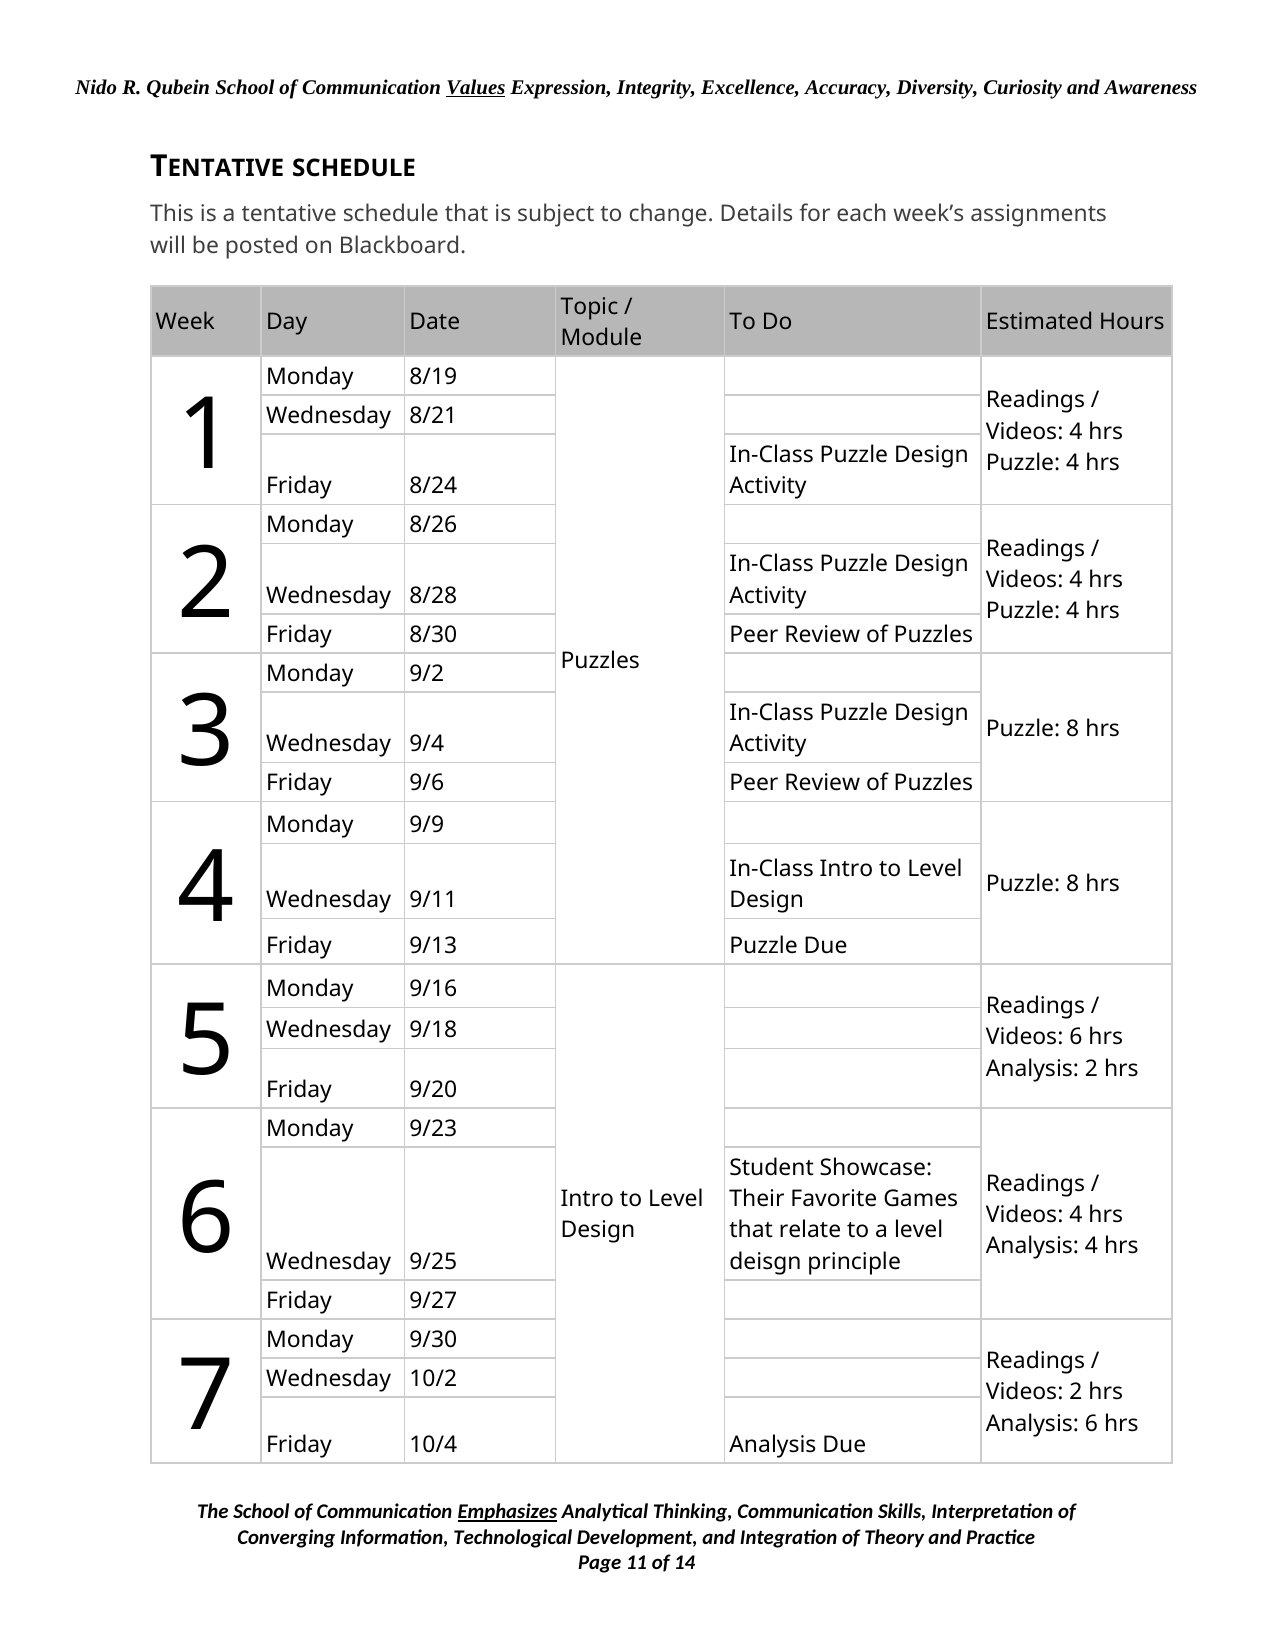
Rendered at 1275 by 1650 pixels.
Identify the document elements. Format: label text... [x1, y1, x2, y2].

table_cell Monday [262, 505, 404, 543]
table_cell [725, 396, 980, 433]
table_cell Readings / Videos: 4 hrs Puzzle: 4 hrs [982, 357, 1171, 504]
table_header Date [405, 287, 555, 355]
table_cell 9/16 [405, 965, 555, 1007]
table_cell In-Class Intro to Level Design [725, 844, 980, 918]
table_cell Readings / Videos: 2 hrs Analysis: 6 hrs [982, 1320, 1171, 1462]
table_cell Wednesday [262, 1359, 404, 1396]
table_cell Friday [262, 435, 404, 504]
table_cell Monday [262, 802, 404, 843]
table_cell Puzzle Due [725, 919, 980, 963]
table_cell Monday [262, 654, 404, 691]
table_cell [725, 802, 980, 843]
table_cell Puzzle: 8 hrs [982, 654, 1171, 801]
table_cell 3 [152, 654, 260, 801]
table_cell 9/18 [405, 1008, 555, 1047]
table_cell 7 [152, 1320, 260, 1462]
text This is a tentative schedule that is subject to change. Details for each week’s assignments will be posted on Blackboard. [150, 197, 1125, 260]
table_cell Wednesday [262, 396, 404, 433]
table_header Day [262, 287, 404, 355]
table_cell Friday [262, 1281, 404, 1318]
table_cell In-Class Puzzle Design Activity [725, 693, 980, 761]
table_cell 8/24 [405, 435, 555, 504]
table_cell Friday [262, 919, 404, 963]
table_cell 8/21 [405, 396, 555, 433]
table_cell 9/23 [405, 1109, 555, 1146]
table_cell [725, 1281, 980, 1318]
table_cell Analysis Due [725, 1398, 980, 1462]
table_cell 9/13 [405, 919, 555, 963]
table_cell 8/28 [405, 544, 555, 613]
table_cell Student Showcase: Their Favorite Games that relate to a level deisgn principle [725, 1148, 980, 1279]
table_header Estimated Hours [982, 287, 1171, 355]
table_cell Wednesday [262, 1008, 404, 1047]
table_cell Readings / Videos: 4 hrs Puzzle: 4 hrs [982, 505, 1171, 652]
table_cell Friday [262, 1398, 404, 1462]
table_cell 10/2 [405, 1359, 555, 1396]
table_cell Wednesday [262, 544, 404, 613]
table_cell [725, 1049, 980, 1107]
table_cell [725, 965, 980, 1007]
table_cell Peer Review of Puzzles [725, 763, 980, 801]
table_cell 2 [152, 505, 260, 652]
table_cell Readings / Videos: 6 hrs Analysis: 2 hrs [982, 965, 1171, 1107]
table_cell In-Class Puzzle Design Activity [725, 544, 980, 613]
table_cell Monday [262, 1320, 404, 1357]
table_cell 5 [152, 965, 260, 1107]
table_cell [725, 1008, 980, 1047]
table_cell 10/4 [405, 1398, 555, 1462]
table_cell 9/9 [405, 802, 555, 843]
table_cell [725, 1109, 980, 1146]
table_cell 9/2 [405, 654, 555, 691]
table_cell 8/19 [405, 357, 555, 394]
table_header To Do [725, 287, 980, 355]
table_cell 8/30 [405, 615, 555, 652]
table_cell Puzzle: 8 hrs [982, 802, 1171, 963]
table_cell [725, 1320, 980, 1357]
table_cell 9/6 [405, 763, 555, 801]
table_header Week [152, 287, 260, 355]
table_cell 9/20 [405, 1049, 555, 1107]
table_cell Monday [262, 965, 404, 1007]
table_cell 9/25 [405, 1148, 555, 1279]
table_cell [725, 357, 980, 394]
table_cell Wednesday [262, 844, 404, 918]
table_cell 9/27 [405, 1281, 555, 1318]
table_cell 9/30 [405, 1320, 555, 1357]
table_cell Friday [262, 615, 404, 652]
table_cell 4 [152, 802, 260, 963]
table_cell Friday [262, 1049, 404, 1107]
table_cell Intro to Level Design [556, 965, 724, 1462]
table_cell Wednesday [262, 693, 404, 761]
table_header Topic / Module [556, 287, 724, 355]
table_cell Monday [262, 1109, 404, 1146]
table_cell Readings / Videos: 4 hrs Analysis: 4 hrs [982, 1109, 1171, 1318]
table_cell [725, 505, 980, 543]
table_cell [725, 1359, 980, 1396]
table_cell Peer Review of Puzzles [725, 615, 980, 652]
table_cell In-Class Puzzle Design Activity [725, 435, 980, 504]
table_cell 6 [152, 1109, 260, 1318]
text Tentative schedule [150, 144, 1125, 185]
table_cell Puzzles [556, 357, 724, 963]
table_cell 9/11 [405, 844, 555, 918]
table_cell 8/26 [405, 505, 555, 543]
table_cell 1 [152, 357, 260, 504]
table_cell [725, 654, 980, 691]
table_cell Wednesday [262, 1148, 404, 1279]
table_cell 9/4 [405, 693, 555, 761]
table_cell Monday [262, 357, 404, 394]
table_cell Friday [262, 763, 404, 801]
